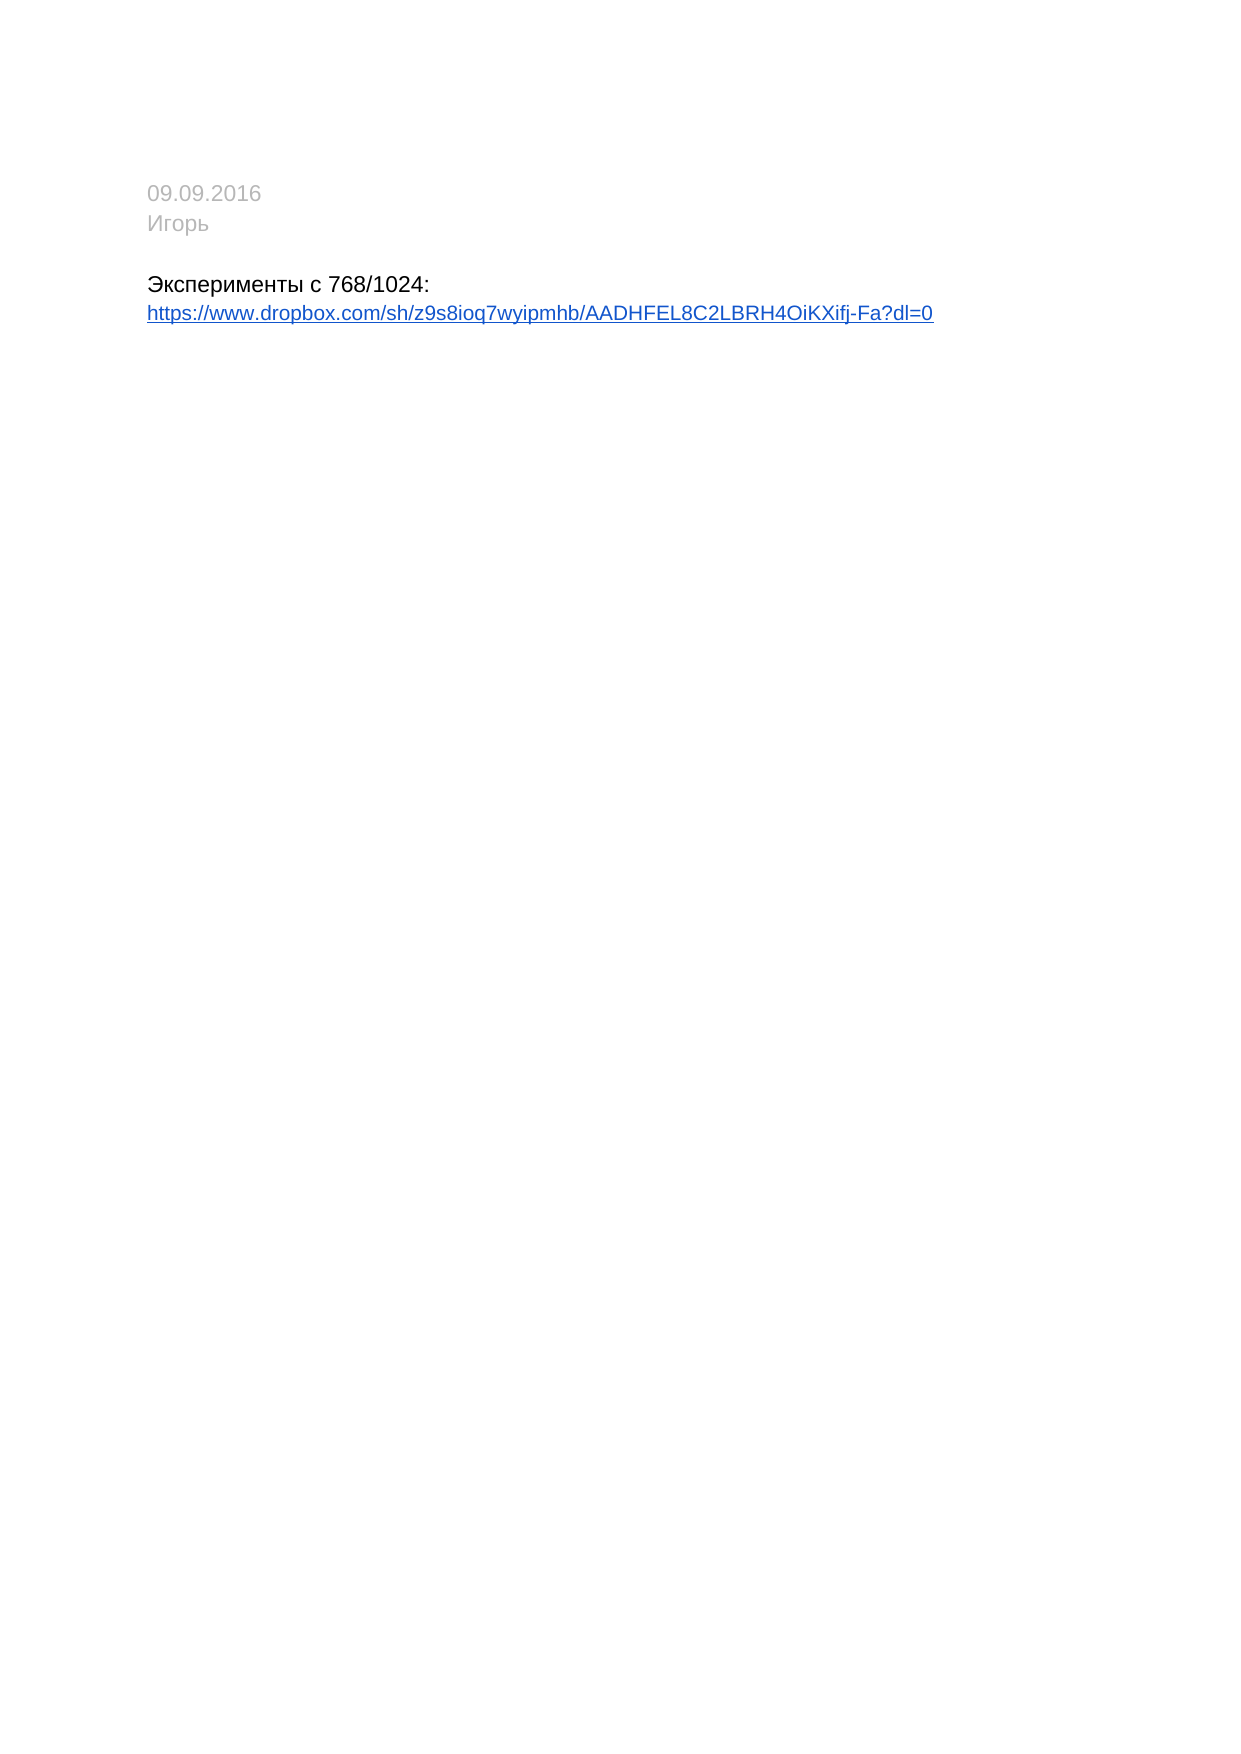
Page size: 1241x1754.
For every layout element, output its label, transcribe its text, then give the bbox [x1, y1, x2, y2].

text 09.09.2016 [147, 180, 1090, 207]
text Игорь [147, 210, 1090, 237]
text Эксперименты с 768/1024: [147, 271, 1090, 297]
text https://www.dropbox.com/sh/z9s8ioq7wyipmhb/AADHFEL8C2LBRH4OiKXifj-Fa?dl=0 [147, 301, 1090, 325]
